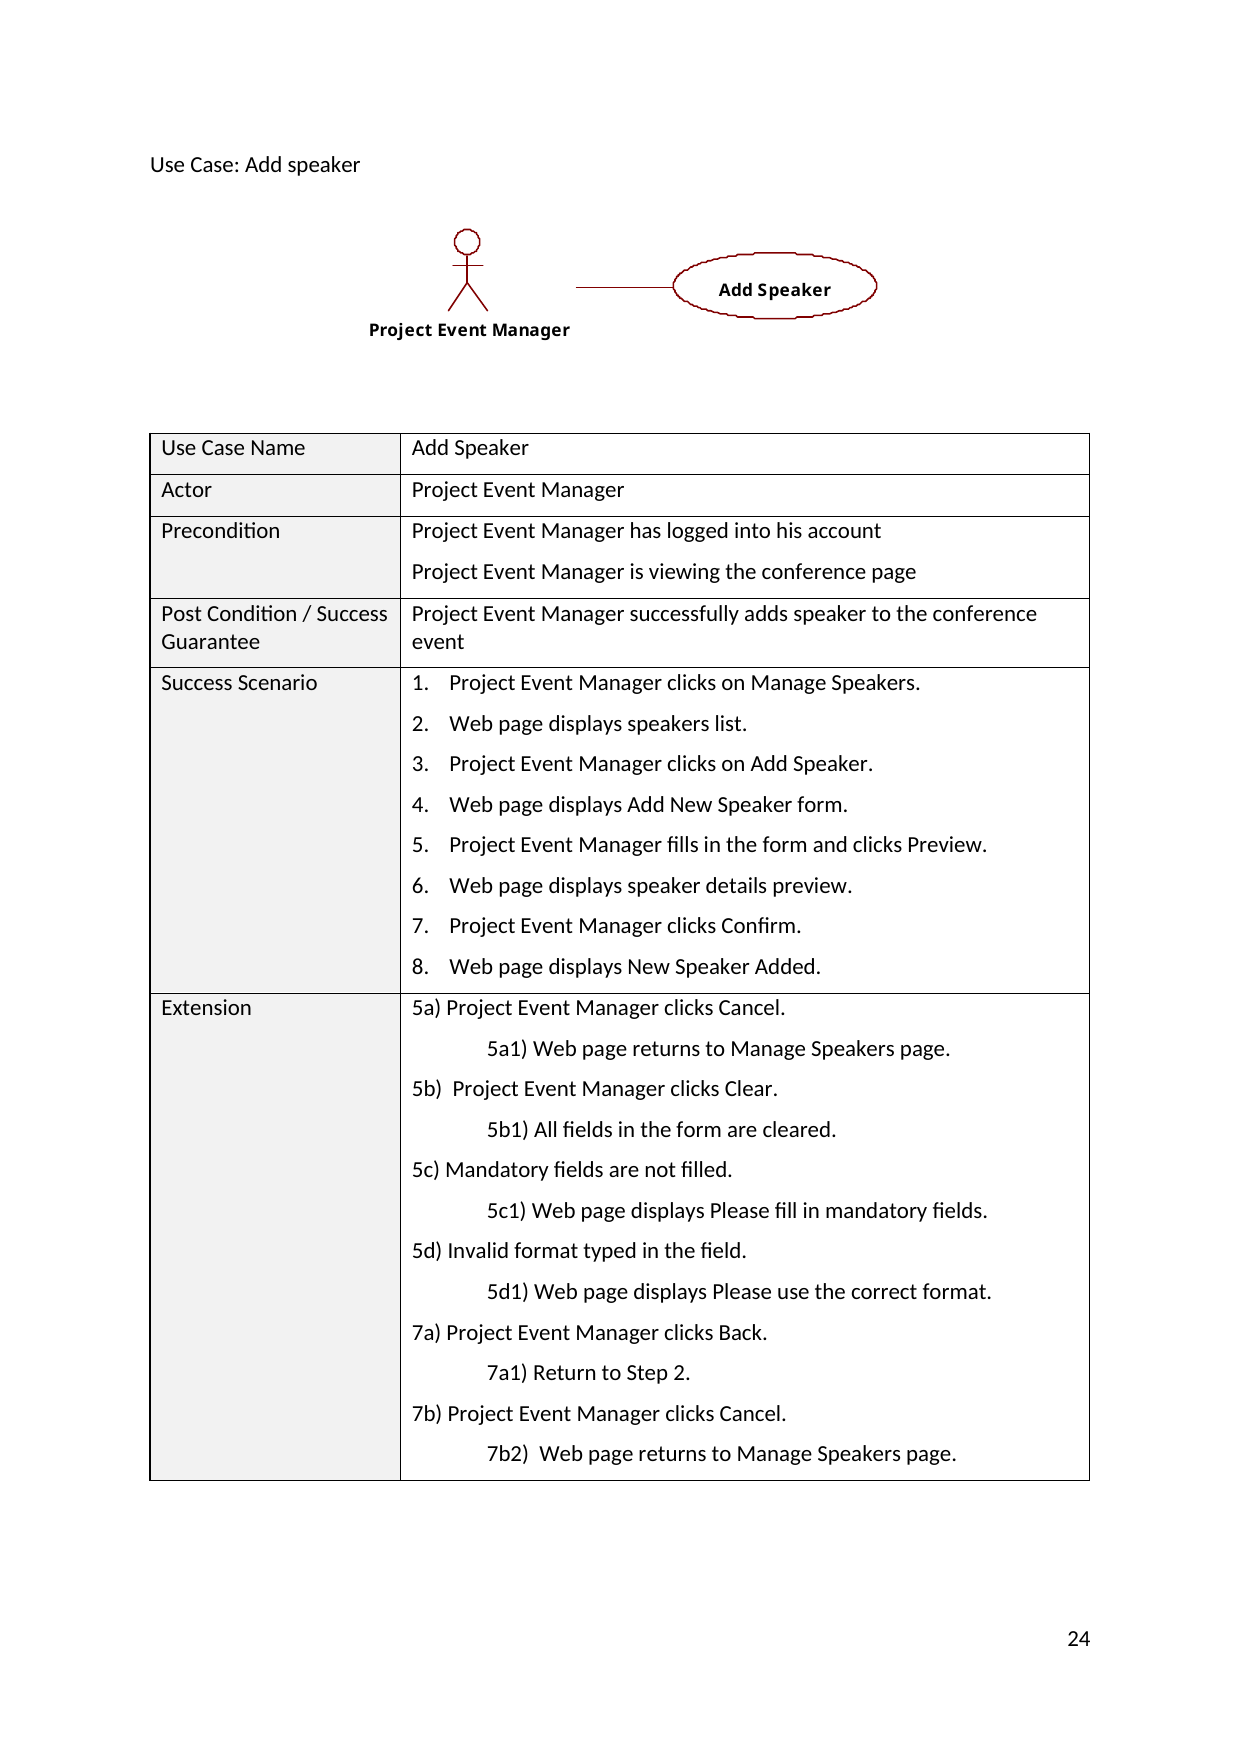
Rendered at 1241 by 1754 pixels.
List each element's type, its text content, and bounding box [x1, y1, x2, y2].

table_cell Success Scenario [151, 668, 400, 992]
table_cell Project Event Manager [401, 475, 1089, 516]
table_cell Precondition [151, 517, 400, 598]
table_cell Project Event Manager successfully adds speaker to the conference event [401, 599, 1089, 667]
table_cell Extension [151, 994, 400, 1480]
table_header Use Case Name [151, 434, 400, 474]
table_header Add Speaker [401, 434, 1089, 474]
text Use Case: Add speaker [150, 150, 1090, 178]
table_cell Project Event Manager has logged into his account Project Event Manager is viewing the conference page [401, 517, 1089, 598]
table_cell Post Condition / Success Guarantee [151, 599, 400, 667]
table_cell Project Event Manager clicks on Manage Speakers. Web page displays speakers list. Project Event Manager clicks on Add Speaker. Web page displays Add New Speaker form. Project Event Manager fills in the form and clicks Preview. Web page displays speaker details preview. Project Event Manager clicks Confirm. Web page displays New Speaker Added. [401, 668, 1089, 992]
table_cell 5a) Project Event Manager clicks Cancel. 5a1) Web page returns to Manage Speakers page. 5b) Project Event Manager clicks Clear. 5b1) All fields in the form are cleared. 5c) Mandatory fields are not filled. 5c1) Web page displays Please fill in mandatory fields. 5d) Invalid format typed in the field. 5d1) Web page displays Please use the correct format. 7a) Project Event Manager clicks Back. 7a1) Return to Step 2. 7b) Project Event Manager clicks Cancel. 7b2) Web page returns to Manage Speakers page. [401, 994, 1089, 1480]
table_cell Actor [151, 475, 400, 516]
